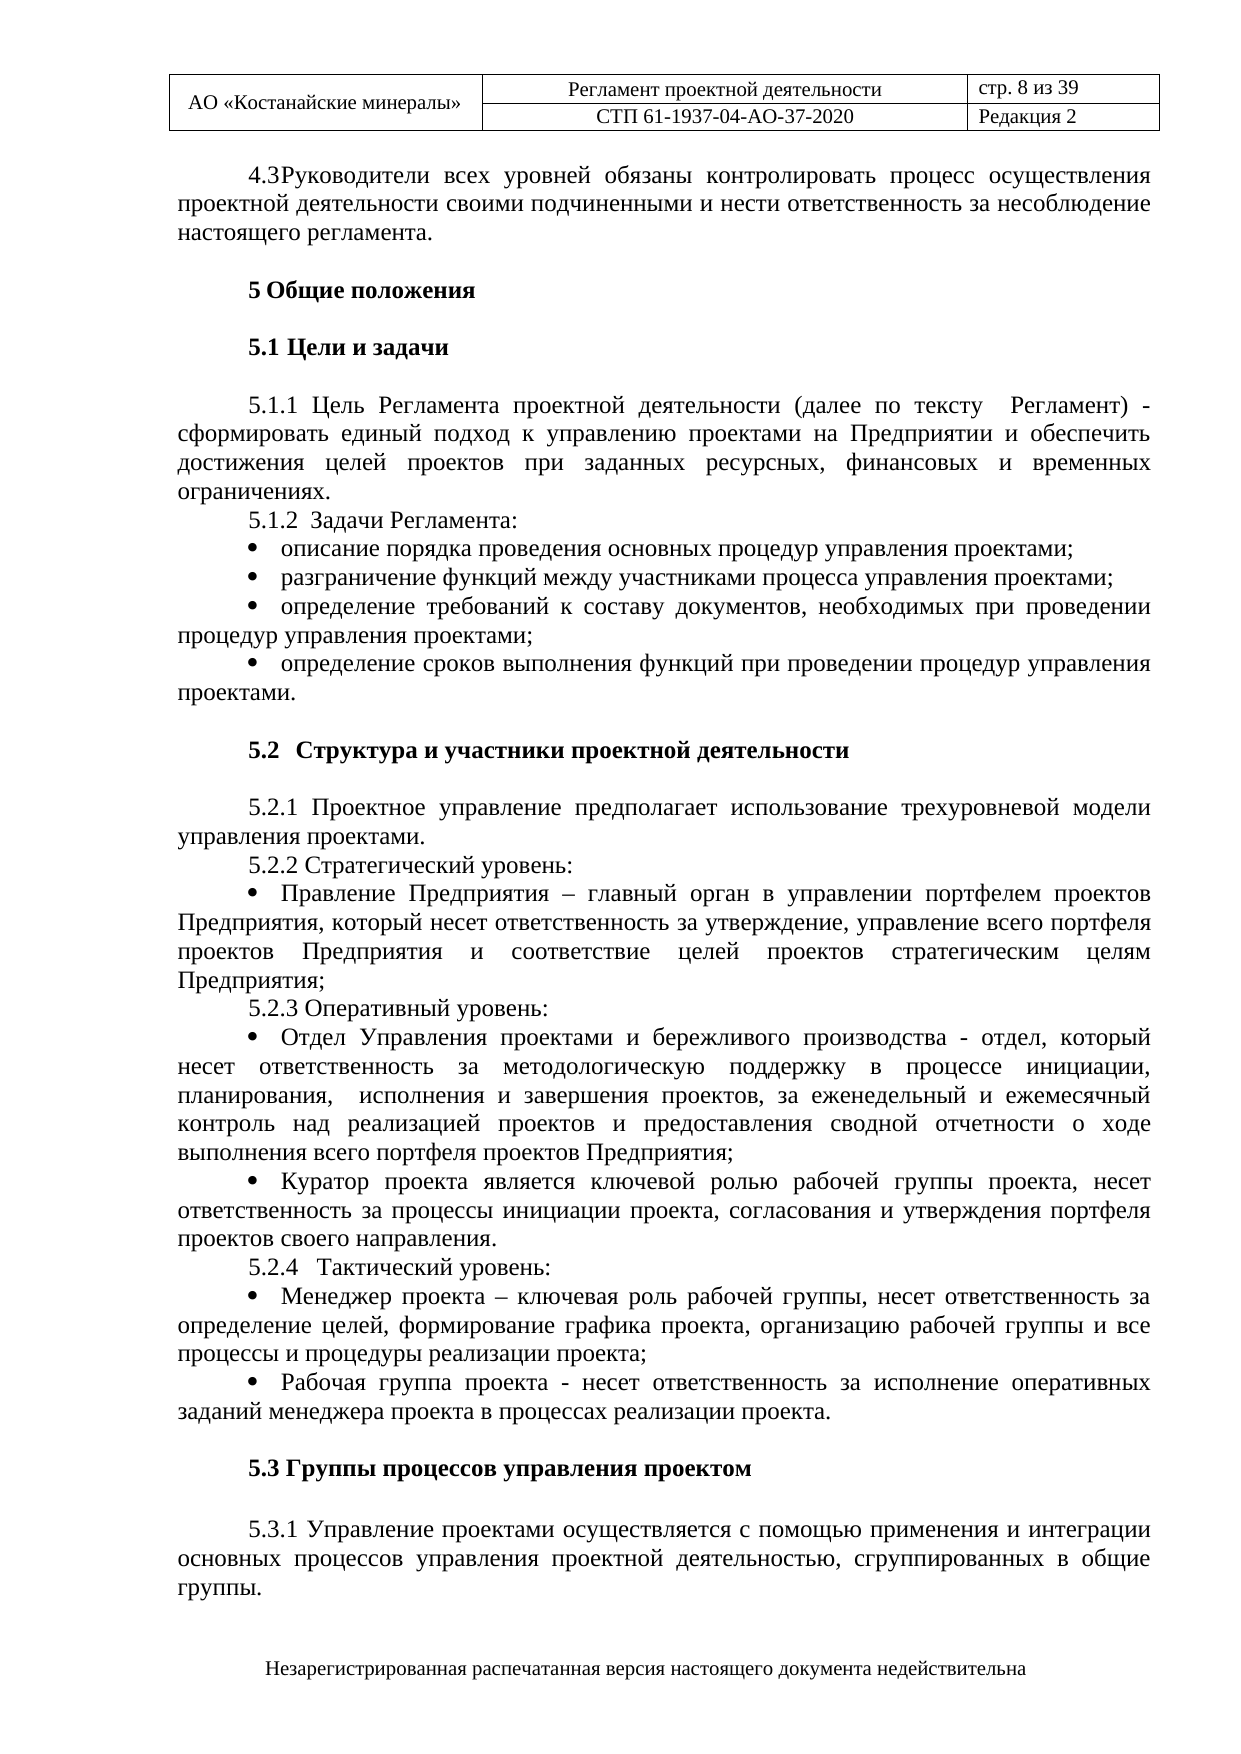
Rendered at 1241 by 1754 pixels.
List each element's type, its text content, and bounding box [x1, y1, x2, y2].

list Руководители всех уровней обязаны контролировать процесс осуществления проектной деятельности своими подчиненными и нести ответственность за несоблюдение настоящего регламента. [177, 160, 1152, 246]
subtitle 5.3 Группы процессов управления проектом [177, 1453, 1152, 1482]
subtitle Куратор проекта является ключевой ролью рабочей группы проекта, несет ответственность за процессы инициации проекта, согласования и утверждения портфеля проектов своего направления. [177, 1166, 1152, 1252]
subtitle Менеджер проекта – ключевая роль рабочей группы, несет ответственность за определение целей, формирование графика проекта, организацию рабочей группы и все процессы и процедуры реализации проекта; [177, 1281, 1152, 1367]
subtitle Рабочая группа проекта - несет ответственность за исполнение оперативных заданий менеджера проекта в процессах реализации проекта. [177, 1367, 1152, 1425]
subtitle 5.2.2 Стратегический уровень: [177, 850, 1152, 878]
text 5.3.1 Управление проектами осуществляется с помощью применения и интеграции основных процессов управления проектной деятельностью, сгруппированных в общие группы. [177, 1514, 1152, 1601]
list Структура и участники проектной деятельности [177, 735, 1152, 763]
list Цели и задачи [177, 332, 1152, 361]
list определение сроков выполнения функций при проведении процедур управления проектами. [177, 648, 1152, 706]
subtitle Правление Предприятия – главный орган в управлении портфелем проектов Предприятия, который несет ответственность за утверждение, управление всего портфеля проектов Предприятия и соответствие целей проектов стратегическим целям Предприятия; [177, 878, 1152, 993]
subtitle Общие положения [177, 275, 1152, 303]
list определение требований к составу документов, необходимых при проведении процедур управления проектами; [177, 591, 1152, 648]
subtitle Тактический уровень: [177, 1252, 1152, 1281]
subtitle 5.2.3 Оперативный уровень: [177, 993, 1152, 1022]
list Задачи Регламента: [177, 505, 1152, 533]
subtitle Отдел Управления проектами и бережливого производства - отдел, который несет ответственность за методологическую поддержку в процессе инициации, планирования, исполнения и завершения проектов, за еженедельный и ежемесячный контроль над реализацией проектов и предоставления сводной отчетности о ходе выполнения всего портфеля проектов Предприятия; [177, 1022, 1152, 1166]
text 5.1.1 Цель Регламента проектной деятельности (далее по тексту Регламент) - сформировать единый подход к управлению проектами на Предприятии и обеспечить достижения целей проектов при заданных ресурсных, финансовых и временных ограничениях. [177, 390, 1152, 505]
subtitle 5.2.1 Проектное управление предполагает использование трехуровневой модели управления проектами. [177, 792, 1152, 850]
list разграничение функций между участниками процесса управления проектами; [177, 562, 1152, 591]
list описание порядка проведения основных процедур управления проектами; [177, 533, 1152, 562]
